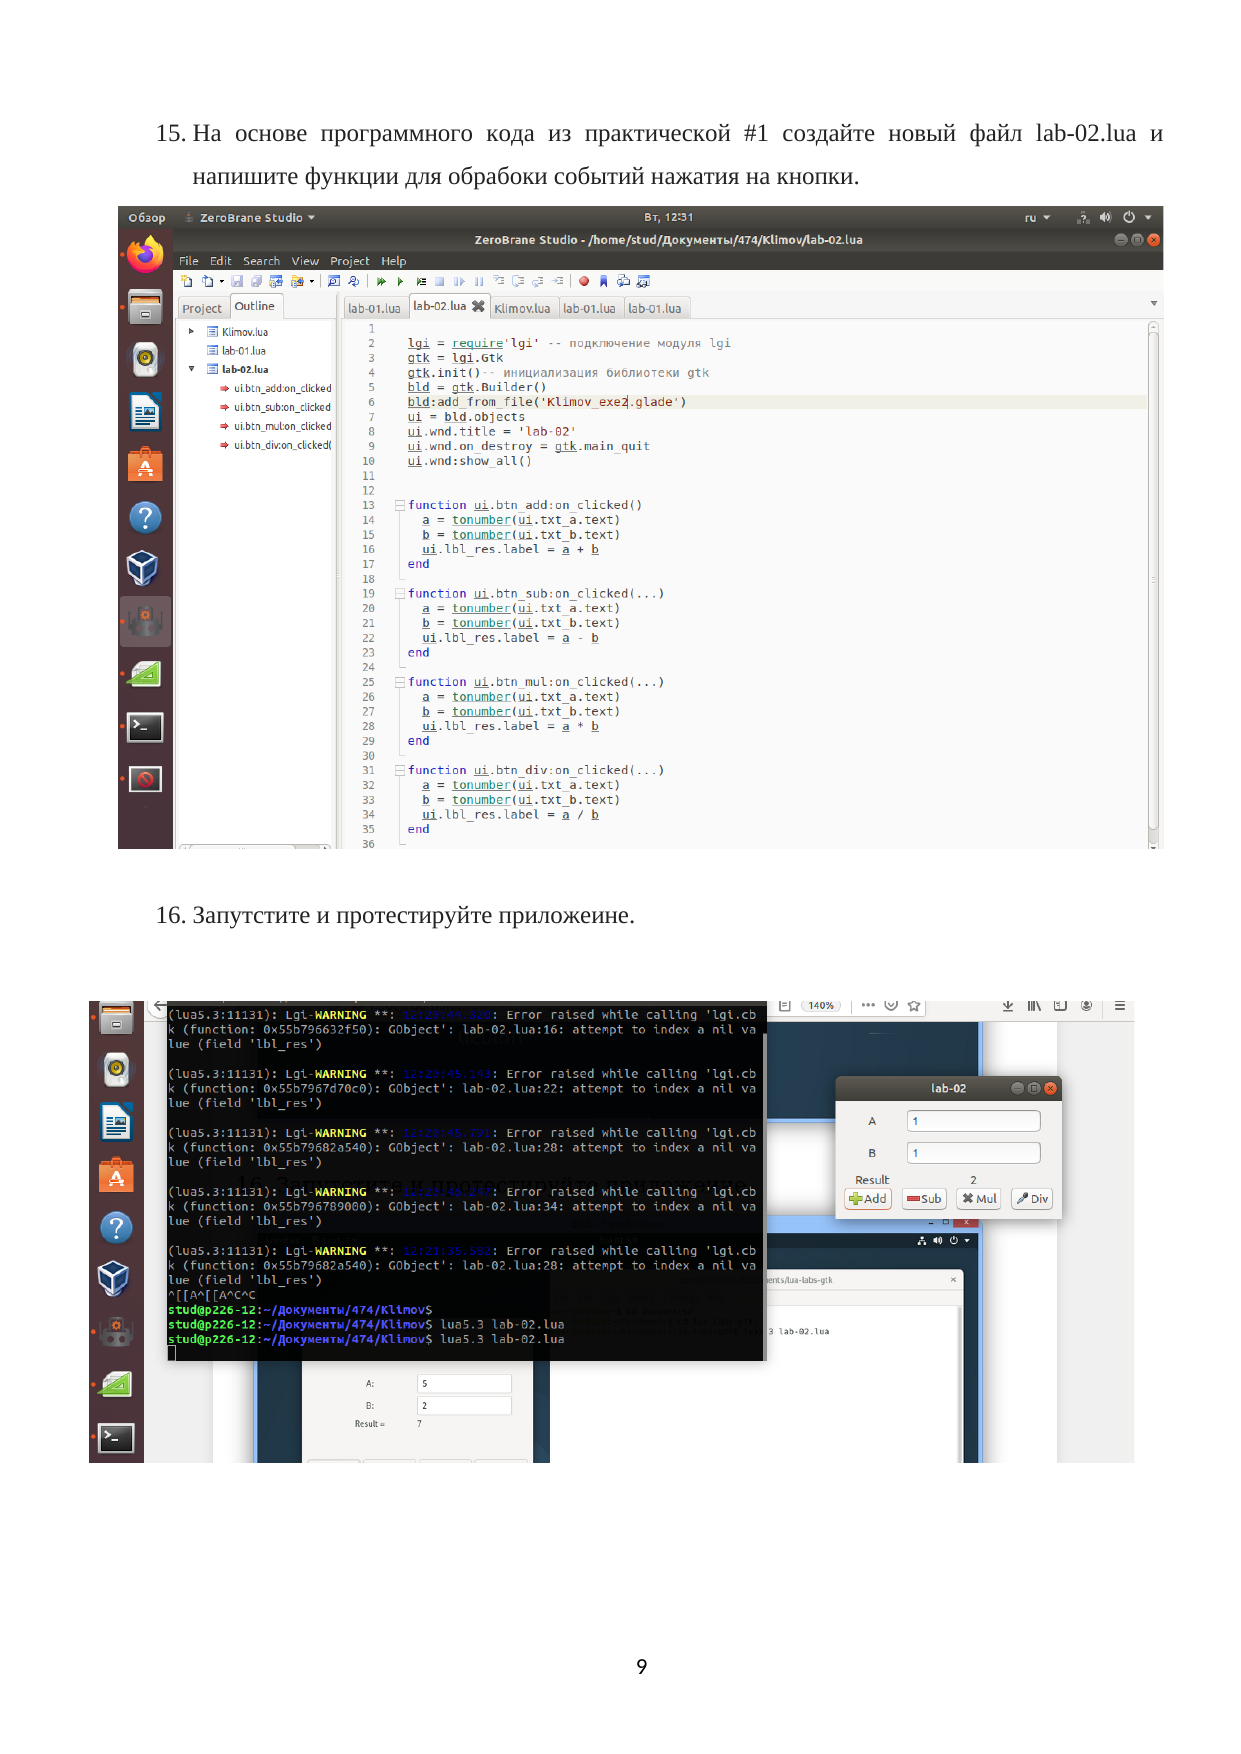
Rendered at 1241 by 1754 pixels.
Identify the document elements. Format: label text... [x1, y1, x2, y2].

list На основе программного кода из практической #1 создайте новый файл lab-02.lua и напишите функции для обрабоки событий нажатия на кнопки. [155, 118, 1164, 190]
picture [118, 206, 1164, 849]
picture [89, 1001, 1135, 1463]
list Запутстите и протестируйте приложеине. [155, 900, 1164, 929]
